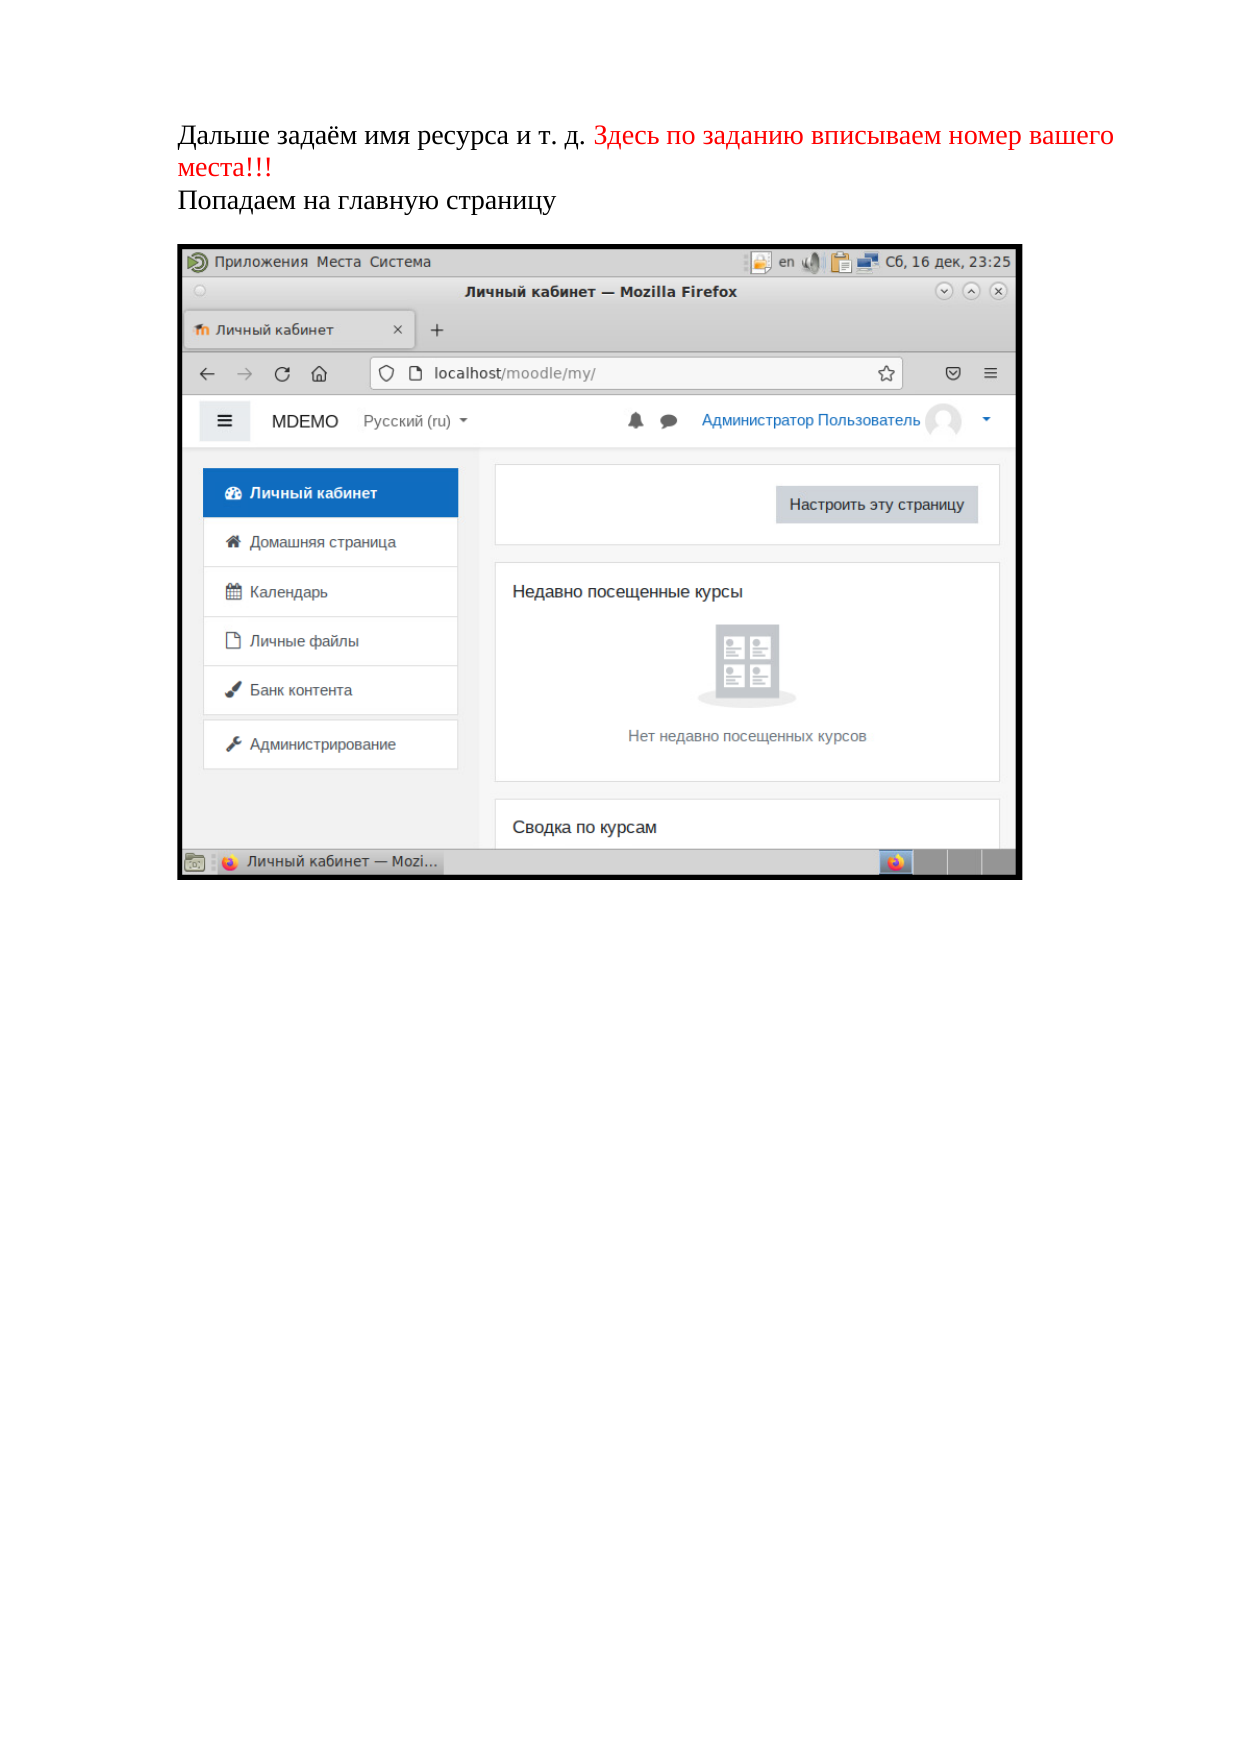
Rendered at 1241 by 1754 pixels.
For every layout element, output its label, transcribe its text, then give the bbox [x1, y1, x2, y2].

text Дальше задаём имя ресурса и т. д. Здесь по заданию вписываем номер вашего места!!! Попадаем на главную страницу [177, 118, 1152, 215]
picture [177, 244, 1023, 880]
